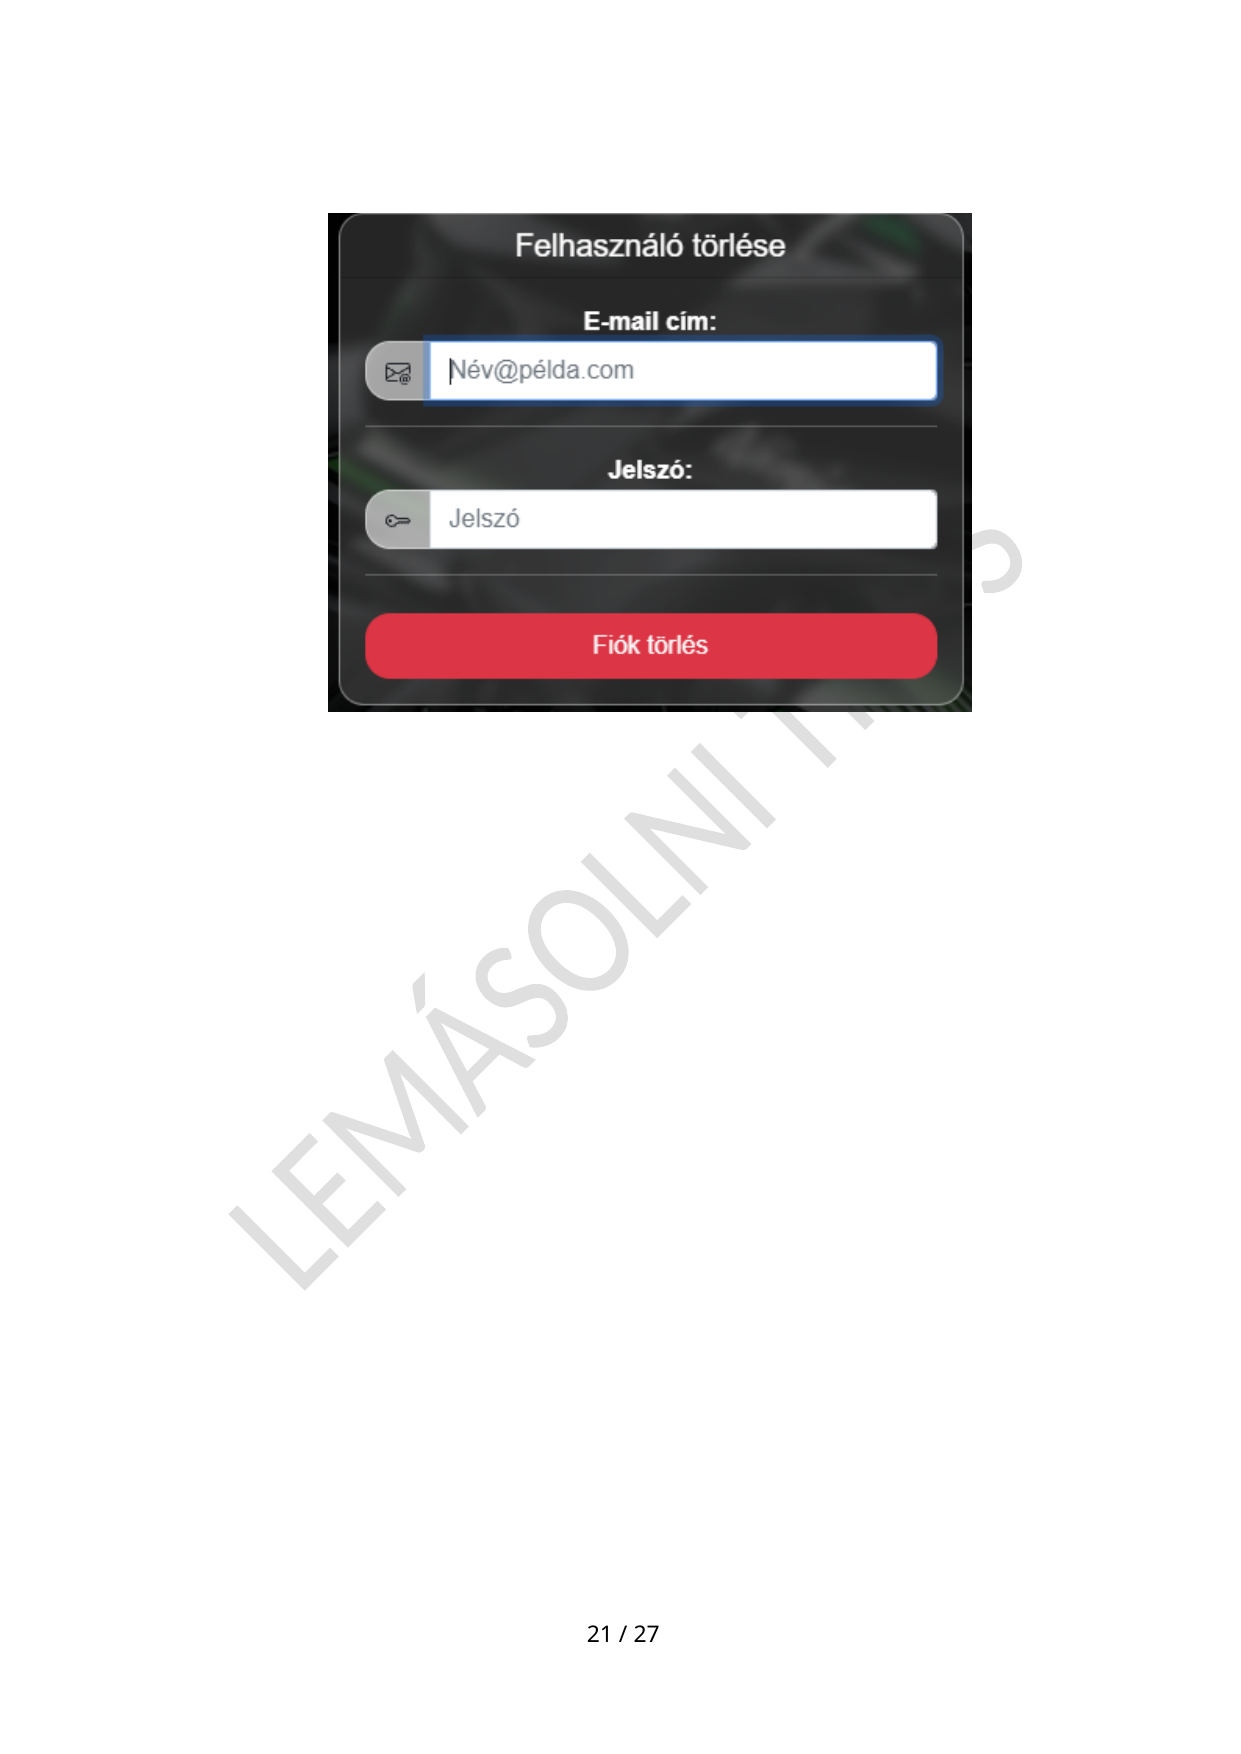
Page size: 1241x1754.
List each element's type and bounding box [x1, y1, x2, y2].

picture [328, 213, 972, 712]
